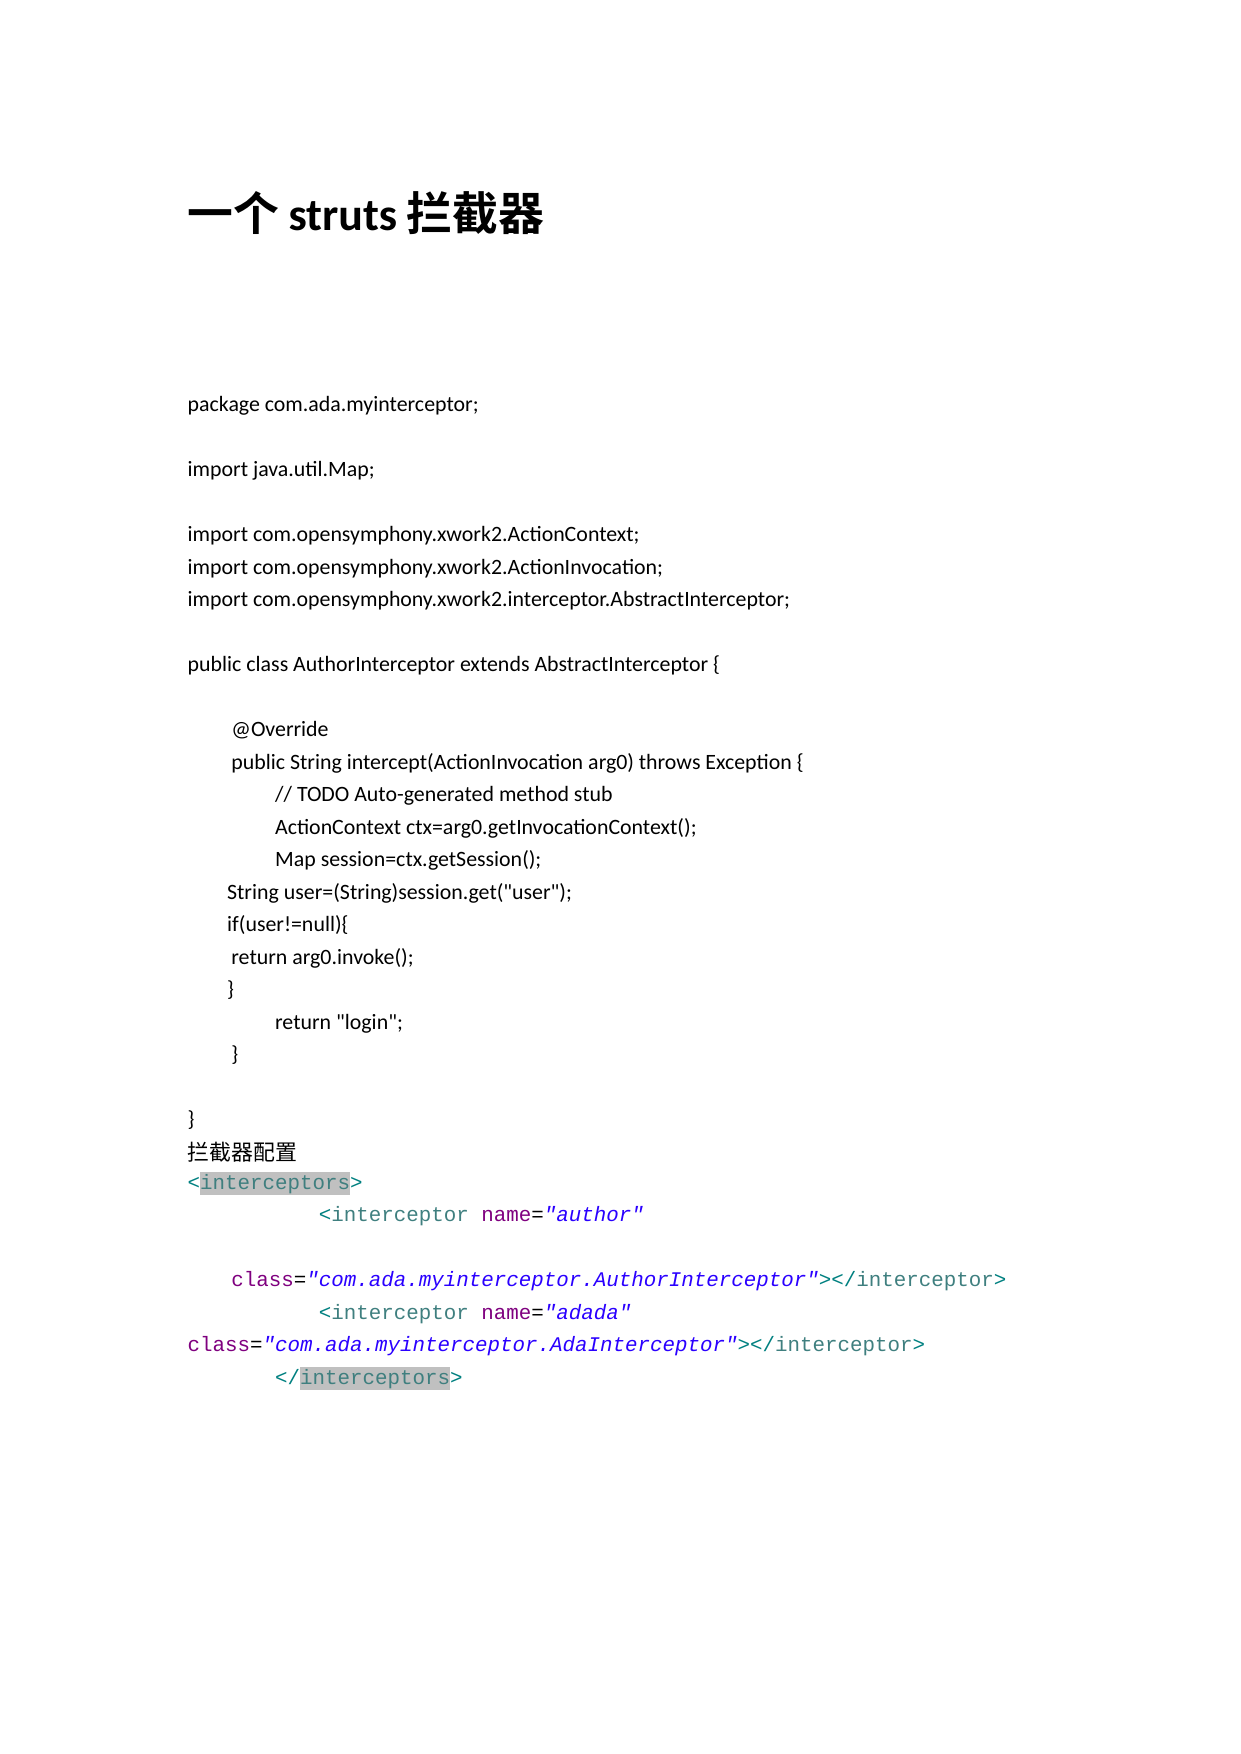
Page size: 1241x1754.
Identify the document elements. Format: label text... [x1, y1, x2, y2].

text Map session=ctx.getSession(); [187, 842, 1053, 875]
text @Override [187, 712, 1053, 745]
text ActionContext ctx=arg0.getInvocationContext(); [187, 810, 1053, 842]
text // TODO Auto-generated method stub [187, 777, 1053, 810]
text </interceptors> [187, 1362, 1053, 1395]
text import com.opensymphony.xwork2.ActionContext; [187, 517, 1053, 550]
text String user=(String)session.get("user"); [187, 875, 1053, 907]
text <interceptors> [187, 1167, 1053, 1200]
text import com.opensymphony.xwork2.ActionInvocation; [187, 550, 1053, 582]
text if(user!=null){ [187, 907, 1053, 940]
text import java.util.Map; [187, 452, 1053, 485]
text return "login"; [187, 1005, 1053, 1037]
text 拦截器配置 [187, 1135, 1053, 1167]
text class="com.ada.myinterceptor.AuthorInterceptor"></interceptor> [187, 1232, 1053, 1297]
text } [187, 1102, 1053, 1135]
subtitle 一个struts拦截器 [187, 162, 1053, 259]
text } [187, 972, 1053, 1005]
text public String intercept(ActionInvocation arg0) throws Exception { [187, 745, 1053, 777]
text import com.opensymphony.xwork2.interceptor.AbstractInterceptor; [187, 582, 1053, 615]
text <interceptor name="author" [187, 1200, 1053, 1232]
text public class AuthorInterceptor extends AbstractInterceptor { [187, 647, 1053, 680]
text } [187, 1037, 1053, 1070]
text return arg0.invoke(); [187, 940, 1053, 972]
text <interceptor name="adada" class="com.ada.myinterceptor.AdaInterceptor"></interceptor> [187, 1297, 1053, 1362]
text package com.ada.myinterceptor; [187, 387, 1053, 420]
